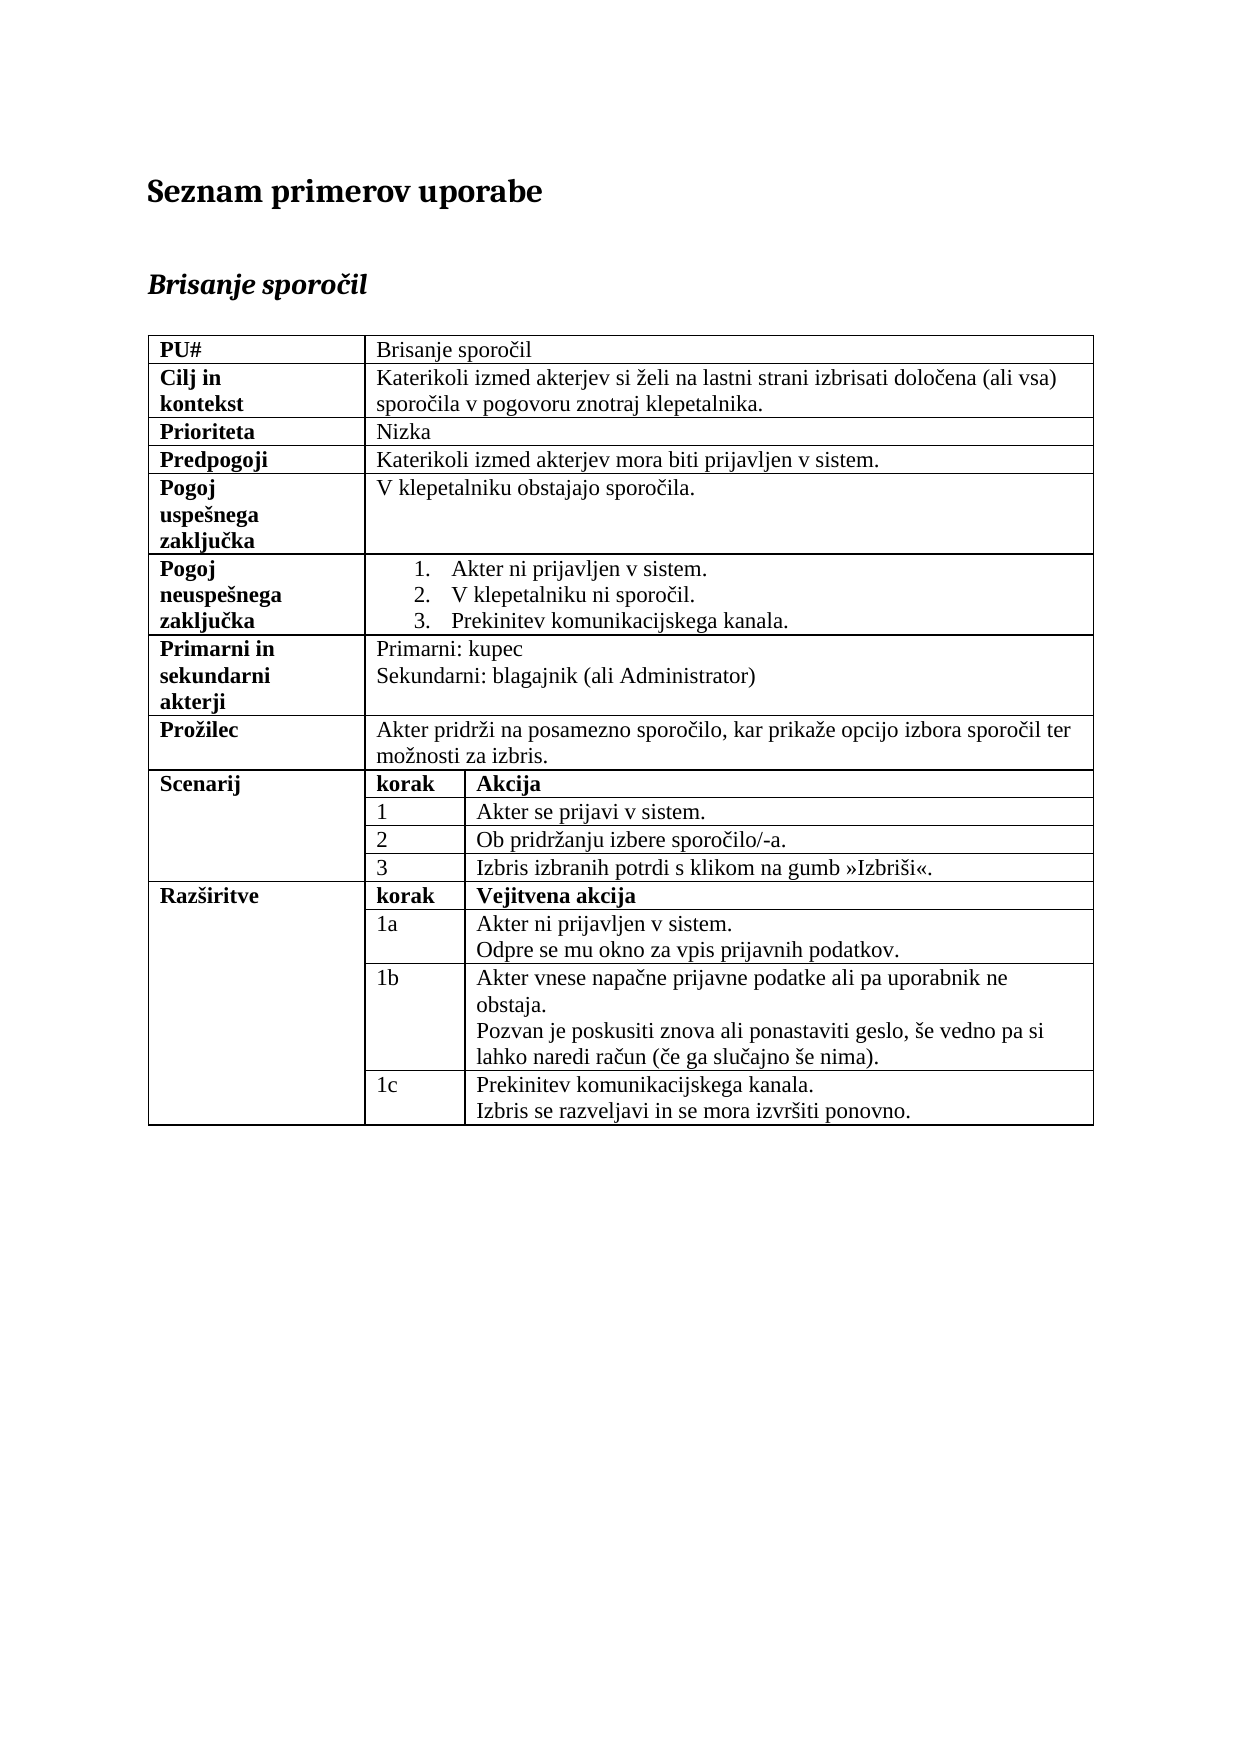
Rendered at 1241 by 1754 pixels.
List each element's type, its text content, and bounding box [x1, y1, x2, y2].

table_cell Akter ni prijavljen v sistem. Odpre se mu okno za vpis prijavnih podatkov. [466, 910, 1093, 963]
table_cell Prožilec [149, 716, 364, 769]
table_cell Nizka [366, 418, 1093, 445]
table_cell Katerikoli izmed akterjev mora biti prijavljen v sistem. [366, 446, 1093, 473]
table_cell Razširitve [149, 882, 364, 1124]
table_cell 3 [366, 854, 464, 881]
table_cell Akter se prijavi v sistem. [466, 798, 1093, 825]
table_cell 2 [366, 826, 464, 853]
table_cell 1b [366, 964, 464, 1070]
table_cell Pogoj neuspešnega zaključka [149, 555, 364, 634]
table_cell Akter vnese napačne prijavne podatke ali pa uporabnik ne obstaja. Pozvan je poskusiti znova ali ponastaviti geslo, še vedno pa si lahko naredi račun (če ga slučajno še nima). [466, 964, 1093, 1070]
table_cell Akcija [466, 771, 1093, 797]
table_cell 1a [366, 910, 464, 963]
table_cell 1c [366, 1071, 464, 1124]
table_cell korak [366, 882, 464, 908]
table_cell korak [366, 771, 464, 797]
table_cell Primarni: kupec Sekundarni: blagajnik (ali Administrator) [366, 636, 1093, 714]
table_cell V klepetalniku obstajajo sporočila. [366, 474, 1093, 553]
table_cell 1 [366, 798, 464, 825]
table_cell Akter pridrži na posamezno sporočilo, kar prikaže opcijo izbora sporočil ter možnosti za izbris. [366, 716, 1093, 769]
table_cell Predpogoji [149, 446, 364, 473]
table_cell Prekinitev komunikacijskega kanala. Izbris se razveljavi in se mora izvršiti ponovno. [466, 1071, 1093, 1124]
table_cell Izbris izbranih potrdi s klikom na gumb »Izbriši«. [466, 854, 1093, 881]
table_cell Scenarij [149, 771, 364, 881]
table_header PU# [149, 336, 364, 363]
table_cell Primarni in sekundarni akterji [149, 636, 364, 714]
subtitle Brisanje sporočil [148, 268, 1093, 302]
table_cell Prioriteta [149, 418, 364, 445]
table_cell Cilj in kontekst [149, 364, 364, 417]
table_header Brisanje sporočil [366, 336, 1093, 363]
table_cell Ob pridržanju izbere sporočilo/-a. [466, 826, 1093, 853]
table_cell Pogoj uspešnega zaključka [149, 474, 364, 553]
table_cell Vejitvena akcija [466, 882, 1093, 908]
subtitle Seznam primerov uporabe [148, 173, 1093, 211]
table_cell Akter ni prijavljen v sistem. V klepetalniku ni sporočil. Prekinitev komunikacijskega kanala. [366, 555, 1093, 634]
table_cell Katerikoli izmed akterjev si želi na lastni strani izbrisati določena (ali vsa) sporočila v pogovoru znotraj klepetalnika. [366, 364, 1093, 417]
